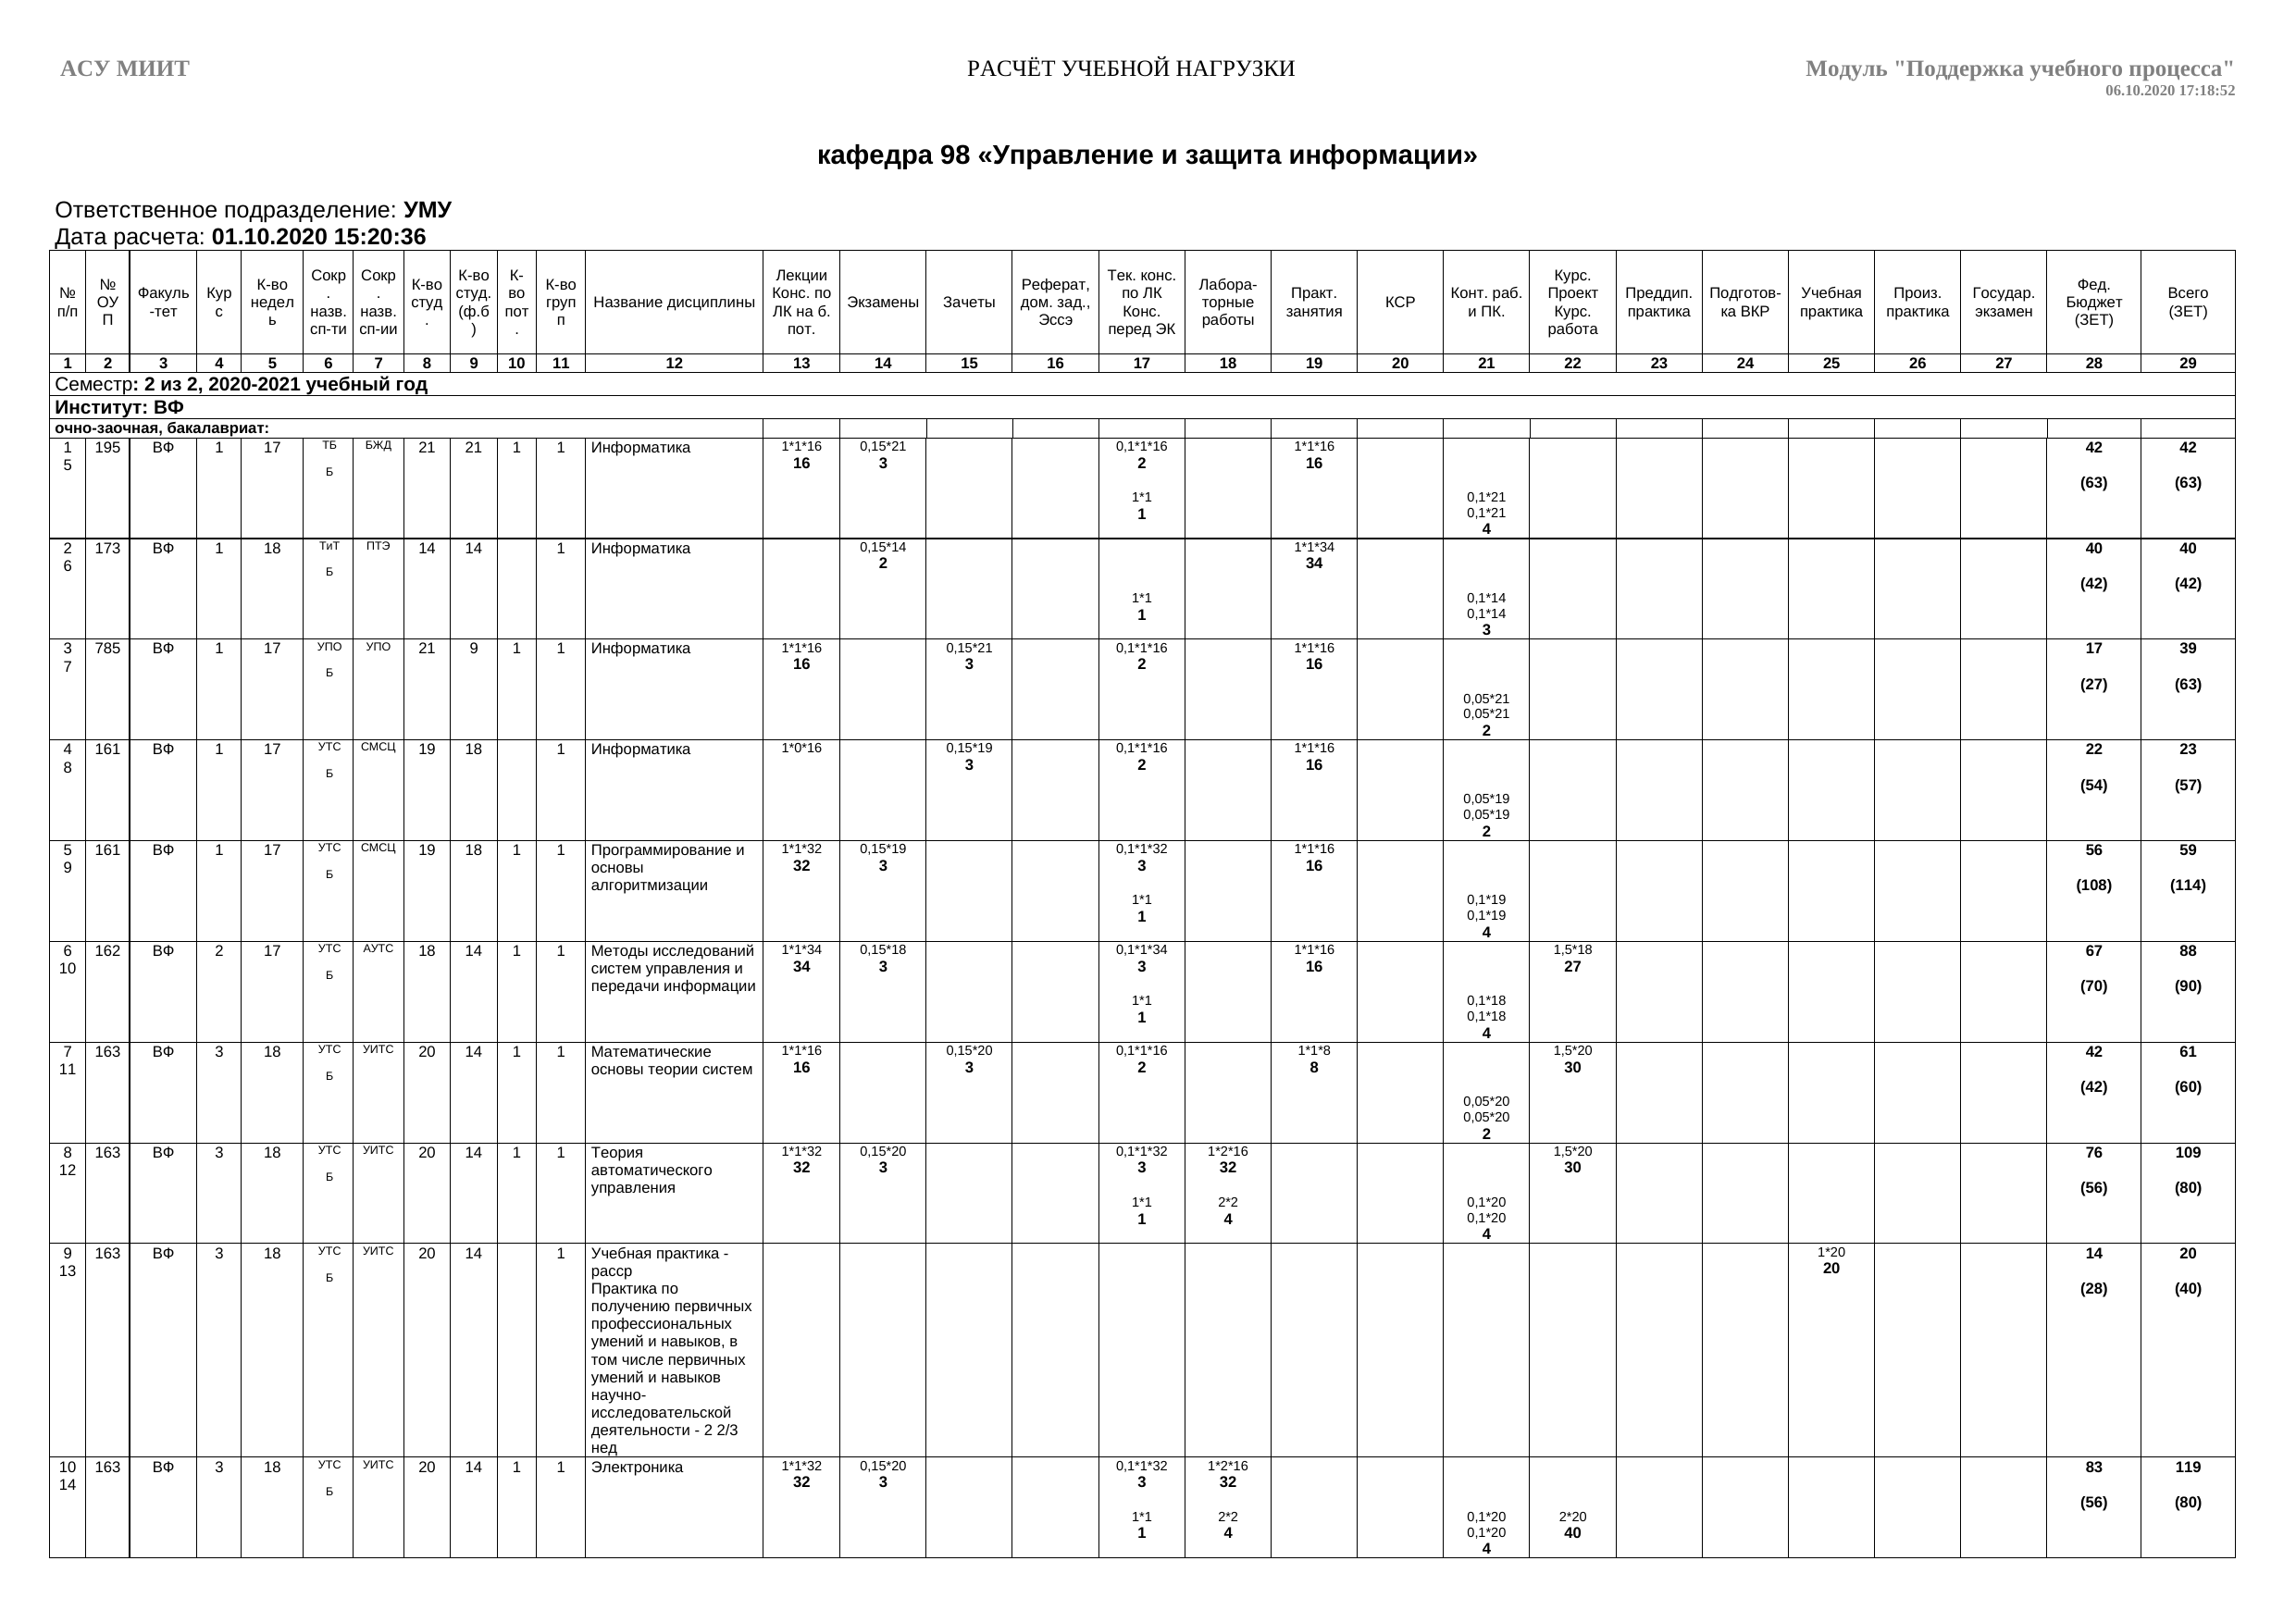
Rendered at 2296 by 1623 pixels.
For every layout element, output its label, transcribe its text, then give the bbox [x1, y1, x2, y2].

table_cell 0,1*1*34 3 1*1 1 [1099, 942, 1185, 1042]
table_cell [1875, 1043, 1960, 1142]
table_cell 1 [197, 841, 241, 941]
table_cell 9 13 [50, 1244, 85, 1456]
table_cell 0,15*18 3 [840, 942, 925, 1042]
table_header Курс. Проект Курс. работа [1530, 251, 1616, 353]
table_cell [1703, 942, 1788, 1042]
table_cell [1961, 539, 2046, 638]
table_cell 0,05*20 0,05*20 2 [1444, 1043, 1529, 1142]
table_cell 0,15*19 3 [926, 740, 1011, 840]
table_cell [840, 740, 925, 840]
text Дата расчета: 01.10.2020 15:20:36 [55, 223, 2240, 250]
table_cell 1*1*32 32 [763, 1144, 839, 1243]
table_cell Информатика [586, 639, 763, 739]
table_cell [1012, 439, 1098, 538]
table_cell 1 [197, 539, 241, 638]
table_cell 161 [86, 740, 129, 840]
table_cell 1,5*18 27 [1530, 942, 1616, 1042]
table_cell 18 [451, 740, 497, 840]
table_cell [1875, 1244, 1960, 1456]
table_cell 1*2*16 32 2*2 4 [1185, 1144, 1271, 1243]
table_cell [1875, 439, 1960, 538]
table_cell 1,5*20 30 [1530, 1144, 1616, 1243]
table_cell 3 [197, 1457, 241, 1557]
table_cell [1617, 539, 1702, 638]
table_cell [1185, 1244, 1271, 1456]
table_cell [1703, 1244, 1788, 1456]
table_cell 9 [451, 639, 497, 739]
table_cell [1703, 639, 1788, 739]
table_cell [1531, 419, 1616, 437]
table_cell УТС Б [304, 942, 353, 1042]
table_cell 3 [197, 1144, 241, 1243]
table_cell 4 8 [50, 740, 85, 840]
table_cell [1012, 841, 1098, 941]
table_cell [1530, 1244, 1616, 1456]
table_header Произ. практика [1875, 251, 1960, 353]
table_cell 18 [451, 841, 497, 941]
table_cell 1 [537, 1043, 585, 1142]
table_cell [1875, 1144, 1960, 1243]
table_cell [1789, 1457, 1874, 1557]
table_cell 1 [537, 639, 585, 739]
table_cell [926, 1457, 1011, 1557]
table_cell 1 5 [50, 439, 85, 538]
table_cell 22 [1530, 354, 1616, 372]
table_cell 1*1 1 [1099, 539, 1185, 638]
table_cell [1961, 639, 2046, 739]
table_cell [1272, 1244, 1357, 1456]
table_cell [1789, 1043, 1874, 1142]
table_cell 1*1*34 34 [1272, 539, 1357, 638]
table_cell 0,1*19 0,1*19 4 [1444, 841, 1529, 941]
table_cell 1,5*20 30 [1530, 1043, 1616, 1142]
table_cell 88 (90) [2141, 942, 2235, 1042]
table_cell [1961, 841, 2046, 941]
table_cell 23 [1617, 354, 1702, 372]
table_cell 119 (80) [2141, 1457, 2235, 1557]
table_cell 161 [86, 841, 129, 941]
table_cell [1012, 1244, 1098, 1456]
table_cell 18 [242, 1457, 303, 1557]
table_cell [840, 639, 925, 739]
table_cell [1703, 539, 1788, 638]
table_cell УПО [354, 639, 403, 739]
table_cell 1*20 20 [1789, 1244, 1874, 1456]
table_cell 1 [537, 1457, 585, 1557]
table_cell [1789, 419, 1874, 437]
table_header Сокр. назв. сп-ии [354, 251, 403, 353]
table_cell 14 [451, 1144, 497, 1243]
table_cell 0,1*1*32 3 1*1 1 [1099, 1144, 1185, 1243]
table_cell УИТС [354, 1457, 403, 1557]
table_cell 14 [451, 1244, 497, 1456]
table_cell 2 [86, 354, 129, 372]
table_cell 17 [242, 439, 303, 538]
table_header Курс [197, 251, 241, 353]
table_cell 17 (27) [2047, 639, 2141, 739]
table_cell [926, 1144, 1011, 1243]
table_cell [1358, 639, 1443, 739]
table_cell [1272, 1457, 1357, 1557]
table_cell 56 (108) [2047, 841, 2141, 941]
table_cell [1012, 639, 1098, 739]
table_cell 12 [586, 354, 763, 372]
table_cell [926, 539, 1011, 638]
table_cell 42 (63) [2047, 439, 2141, 538]
table_cell 2*20 40 [1530, 1457, 1616, 1557]
table_cell 21 [404, 639, 450, 739]
table_header Факуль-тет [130, 251, 196, 353]
table_cell 1 [537, 841, 585, 941]
table_cell 0,1*20 0,1*20 4 [1444, 1457, 1529, 1557]
table_cell [1961, 1144, 2046, 1243]
table_cell УТС Б [304, 1144, 353, 1243]
table_cell 59 (114) [2141, 841, 2235, 941]
table_cell 0,1*20 0,1*20 4 [1444, 1144, 1529, 1243]
table_cell УТС Б [304, 841, 353, 941]
table_cell 18 [242, 1244, 303, 1456]
table_cell 19 [404, 740, 450, 840]
table_cell 0,15*21 3 [926, 639, 1011, 739]
table_header Тек. конс. по ЛК Конс. перед ЭК [1099, 251, 1185, 353]
table_cell ВФ [130, 1043, 196, 1142]
table_cell 1 [50, 354, 85, 372]
table_header Модуль "Поддержка учебного процесса" 06.10.2020 17:18:52 [1633, 55, 2240, 112]
table_cell 3 [130, 354, 196, 372]
table_cell 39 (63) [2141, 639, 2235, 739]
table_header Название дисциплины [586, 251, 763, 353]
table_cell 1*1*16 16 [1272, 740, 1357, 840]
table_cell 1 [537, 1144, 585, 1243]
table_cell 3 [197, 1244, 241, 1456]
table_cell [1875, 1457, 1960, 1557]
table_cell Информатика [586, 740, 763, 840]
table_cell [1530, 740, 1616, 840]
table_cell [1185, 1043, 1271, 1142]
table_cell [1099, 419, 1185, 437]
table_cell 83 (56) [2047, 1457, 2141, 1557]
table_cell [1789, 1144, 1874, 1243]
table_cell ВФ [130, 439, 196, 538]
table_cell [1012, 740, 1098, 840]
table_cell [1185, 942, 1271, 1042]
table_cell [1703, 1144, 1788, 1243]
table_cell 18 [242, 539, 303, 638]
table_cell 1 [537, 1244, 585, 1456]
table_cell [1789, 740, 1874, 840]
table_header Зачеты [926, 251, 1011, 353]
table_cell [1099, 1244, 1185, 1456]
table_cell [1617, 1144, 1702, 1243]
table_cell 14 (28) [2047, 1244, 2141, 1456]
table_cell 17 [1099, 354, 1185, 372]
table_cell [1012, 539, 1098, 638]
table_cell 0,1*1*16 2 [1099, 740, 1185, 840]
table_cell [1617, 841, 1702, 941]
table_cell [1703, 1043, 1788, 1142]
table_cell 13 [763, 354, 839, 372]
table_cell УИТС [354, 1043, 403, 1142]
table_header Учебная практика [1789, 251, 1874, 353]
table_cell [1272, 1144, 1357, 1243]
table_cell [1358, 539, 1443, 638]
table_cell 1*1*16 16 [763, 639, 839, 739]
table_cell ВФ [130, 1244, 196, 1456]
table_cell Методы исследований систем управления и передачи информации [586, 942, 763, 1042]
table_header К-во групп [537, 251, 585, 353]
table_cell [926, 1244, 1011, 1456]
table_header Сокр. назв. сп-ти [304, 251, 353, 353]
table_cell [1961, 1043, 2046, 1142]
table_cell 4 [197, 354, 241, 372]
table_cell [1358, 1244, 1443, 1456]
table_cell 15 [926, 354, 1011, 372]
table_cell [1185, 740, 1271, 840]
table_cell 5 9 [50, 841, 85, 941]
table_cell [1961, 1244, 2046, 1456]
table_cell 6 10 [50, 942, 85, 1042]
table_cell [1185, 841, 1271, 941]
table_cell УИТС [354, 1144, 403, 1243]
table_cell 0,15*19 3 [840, 841, 925, 941]
table_cell [1012, 942, 1098, 1042]
table_cell 1*1*32 32 [763, 1457, 839, 1557]
table_cell Семестр: 2 из 2, 2020-2021 учебный год [50, 373, 2235, 395]
text кафедра 98 «Управление и защита информации» [55, 139, 2240, 170]
table_cell 0,15*20 3 [840, 1144, 925, 1243]
table_cell 1 [537, 539, 585, 638]
table_cell БЖД [354, 439, 403, 538]
table_cell [1703, 419, 1788, 437]
table_cell [1789, 539, 1874, 638]
table_cell ВФ [130, 639, 196, 739]
table_cell 14 [451, 1043, 497, 1142]
table_cell 1 [498, 841, 536, 941]
table_cell 9 [451, 354, 497, 372]
table_cell [498, 539, 536, 638]
table_cell 42 (42) [2047, 1043, 2141, 1142]
table_cell [1789, 841, 1874, 941]
table_cell 1 [498, 1043, 536, 1142]
table_cell 163 [86, 1144, 129, 1243]
table_cell [1185, 639, 1271, 739]
table_cell [1358, 841, 1443, 941]
table_cell 7 11 [50, 1043, 85, 1142]
table_cell 7 [354, 354, 403, 372]
table_cell ВФ [130, 1457, 196, 1557]
table_cell 17 [242, 639, 303, 739]
table_cell [1530, 439, 1616, 538]
table_cell 0,1*1*32 3 1*1 1 [1099, 1457, 1185, 1557]
table_cell 20 (40) [2141, 1244, 2235, 1456]
table_cell 1 [197, 639, 241, 739]
table_cell ВФ [130, 539, 196, 638]
table_cell ВФ [130, 942, 196, 1042]
table_header К-во студ. [404, 251, 450, 353]
table_cell Теория автоматического управления [586, 1144, 763, 1243]
table_cell [498, 740, 536, 840]
table_header КСР [1358, 251, 1443, 353]
table_cell УПО Б [304, 639, 353, 739]
table_cell АУТС [354, 942, 403, 1042]
table_cell 3 7 [50, 639, 85, 739]
table_cell [1444, 419, 1530, 437]
table_cell 24 [1703, 354, 1788, 372]
table_cell 14 [840, 354, 925, 372]
table_cell [1961, 740, 2046, 840]
table_cell 0,15*20 3 [840, 1457, 925, 1557]
table_header № п/п [50, 251, 85, 353]
table_cell [840, 1244, 925, 1456]
table_cell 0,1*1*16 2 [1099, 1043, 1185, 1142]
table_cell 17 [242, 942, 303, 1042]
table_cell 8 [404, 354, 450, 372]
table_cell 1*0*16 [763, 740, 839, 840]
table_cell 18 [404, 942, 450, 1042]
table_cell [1789, 639, 1874, 739]
table_cell 1*1*16 16 [1272, 942, 1357, 1042]
table_cell Информатика [586, 439, 763, 538]
table_header Лабора-торные работы [1185, 251, 1271, 353]
table_cell 42 (63) [2141, 439, 2235, 538]
table_cell 14 [404, 539, 450, 638]
table_cell 17 [242, 740, 303, 840]
table_cell 8 12 [50, 1144, 85, 1243]
table_cell 16 [1012, 354, 1098, 372]
table_cell [1617, 1043, 1702, 1142]
table_header Преддип. практика [1617, 251, 1702, 353]
table_cell 1 [537, 740, 585, 840]
table_cell [1185, 539, 1271, 638]
table_cell [1358, 419, 1443, 437]
table_cell 29 [2141, 354, 2235, 372]
table_cell 14 [451, 942, 497, 1042]
table_cell 11 [537, 354, 585, 372]
table_cell [1961, 419, 2047, 437]
table_cell 19 [1272, 354, 1357, 372]
table_cell СМСЦ [354, 841, 403, 941]
table_cell 1*1*16 16 [763, 1043, 839, 1142]
table_cell 28 [2047, 354, 2141, 372]
table_cell 5 [242, 354, 303, 372]
table_cell [1358, 439, 1443, 538]
table_cell [1617, 740, 1702, 840]
table_cell 1 [498, 639, 536, 739]
table_cell [1617, 1457, 1702, 1557]
table_cell ВФ [130, 1144, 196, 1243]
table_cell 18 [242, 1144, 303, 1243]
table_cell 67 (70) [2047, 942, 2141, 1042]
table_cell [1703, 439, 1788, 538]
table_cell [1617, 439, 1702, 538]
table_header Реферат, дом. зад., Эссэ [1012, 251, 1098, 353]
table_cell 21 [404, 439, 450, 538]
table_cell Информатика [586, 539, 763, 638]
table_cell [1012, 1043, 1098, 1142]
table_cell [840, 1043, 925, 1142]
table_cell 10 [498, 354, 536, 372]
table_header К-во студ. (ф.б) [451, 251, 497, 353]
table_cell 0,1*1*32 3 1*1 1 [1099, 841, 1185, 941]
table_cell 10 14 [50, 1457, 85, 1557]
table_cell [763, 419, 839, 437]
table_cell 0,1*1*16 2 1*1 1 [1099, 439, 1185, 538]
table_cell 1 [498, 1457, 536, 1557]
table_cell [1875, 942, 1960, 1042]
table_cell [1530, 639, 1616, 739]
table_cell 0,05*19 0,05*19 2 [1444, 740, 1529, 840]
table_cell [1703, 841, 1788, 941]
table_cell [1530, 841, 1616, 941]
table_header К-во пот. [498, 251, 536, 353]
table_cell 3 [197, 1043, 241, 1142]
table_cell ПТЭ [354, 539, 403, 638]
table_cell 40 (42) [2047, 539, 2141, 638]
table_cell [1875, 419, 1960, 437]
table_cell 0,1*14 0,1*14 3 [1444, 539, 1529, 638]
table_cell 20 [404, 1244, 450, 1456]
table_cell 0,15*14 2 [840, 539, 925, 638]
table_cell 0,1*21 0,1*21 4 [1444, 439, 1529, 538]
table_cell Программирование и основы алгоритмизации [586, 841, 763, 941]
table_cell 76 (56) [2047, 1144, 2141, 1243]
table_cell 163 [86, 1043, 129, 1142]
table_cell 25 [1789, 354, 1874, 372]
table_cell [2141, 419, 2235, 437]
table_cell 22 (54) [2047, 740, 2141, 840]
table_cell [1012, 1144, 1098, 1243]
table_cell [926, 942, 1011, 1042]
table_cell [1358, 1144, 1443, 1243]
table_cell [1789, 942, 1874, 1042]
table_cell 0,05*21 0,05*21 2 [1444, 639, 1529, 739]
table_cell [1185, 439, 1271, 538]
table_cell 0,1*18 0,1*18 4 [1444, 942, 1529, 1042]
table_cell [1961, 942, 2046, 1042]
table_cell Математические основы теории систем [586, 1043, 763, 1142]
table_cell 0,1*1*16 2 [1099, 639, 1185, 739]
table_cell 1 [537, 942, 585, 1042]
table_cell [1358, 740, 1443, 840]
table_cell 1 [498, 439, 536, 538]
table_cell [1875, 740, 1960, 840]
table_cell [1789, 439, 1874, 538]
table_cell ТБ Б [304, 439, 353, 538]
table_cell 195 [86, 439, 129, 538]
table_cell 1 [498, 1144, 536, 1243]
table_header Экзамены [840, 251, 925, 353]
table_cell [498, 1244, 536, 1456]
table_cell 26 [1875, 354, 1960, 372]
table_header № ОУП [86, 251, 129, 353]
table_cell УТС Б [304, 740, 353, 840]
table_cell 1 [537, 439, 585, 538]
table_cell [1358, 942, 1443, 1042]
table_cell УТС Б [304, 1457, 353, 1557]
table_cell 1*1*34 34 [763, 942, 839, 1042]
table_cell [1012, 1457, 1098, 1557]
table_cell 0,15*20 3 [926, 1043, 1011, 1142]
table_cell [1961, 439, 2046, 538]
table_header Практ. занятия [1272, 251, 1357, 353]
table_cell 19 [404, 841, 450, 941]
table_cell 163 [86, 1244, 129, 1456]
table_cell Электроника [586, 1457, 763, 1557]
table_cell 1 [498, 942, 536, 1042]
table_cell 18 [242, 1043, 303, 1142]
table_cell 109 (80) [2141, 1144, 2235, 1243]
table_cell [926, 841, 1011, 941]
table_cell 21 [1444, 354, 1529, 372]
table_cell 17 [242, 841, 303, 941]
table_cell 18 [1185, 354, 1271, 372]
table_cell Институт: ВФ [50, 396, 2235, 418]
table_cell [1358, 1043, 1443, 1142]
table_cell 2 6 [50, 539, 85, 638]
table_cell 20 [1358, 354, 1443, 372]
table_cell [1617, 1244, 1702, 1456]
table_header Всего (ЗЕТ) [2141, 251, 2235, 353]
table_cell 1*1*16 16 [763, 439, 839, 538]
table_cell [926, 439, 1011, 538]
table_header К-во недель [242, 251, 303, 353]
table_cell [1961, 1457, 2046, 1557]
table_cell 20 [404, 1457, 450, 1557]
table_cell [1272, 419, 1357, 437]
table_cell 21 [451, 439, 497, 538]
table_cell [763, 1244, 839, 1456]
table_cell [1875, 841, 1960, 941]
table_cell [1013, 419, 1098, 437]
table_header Фед. Бюджет (ЗЕТ) [2047, 251, 2141, 353]
table_cell УТС Б [304, 1043, 353, 1142]
text Ответственное подразделение: УМУ [55, 196, 2240, 223]
table_cell 1*1*16 16 [1272, 841, 1357, 941]
table_cell 14 [451, 1457, 497, 1557]
table_cell Учебная практика - расср Практика по получению первичных профессиональных умений и навыков, в том числе первичных умений и навыков научно-исследовательской деятельности - 2 2/3 нед [586, 1244, 763, 1456]
table_cell 14 [451, 539, 497, 638]
table_cell [1875, 639, 1960, 739]
table_header Государ. экзамен [1961, 251, 2046, 353]
table_cell ТиТ Б [304, 539, 353, 638]
table_cell [1703, 1457, 1788, 1557]
table_cell [1617, 942, 1702, 1042]
table_cell 20 [404, 1043, 450, 1142]
table_cell 27 [1961, 354, 2046, 372]
table_cell СМСЦ [354, 740, 403, 840]
table_header РАСЧЁТ УЧЕБНОЙ НАГРУЗКИ [629, 55, 1633, 112]
table_cell 1 [197, 439, 241, 538]
table_cell [1185, 419, 1271, 437]
table_cell 1 [197, 740, 241, 840]
table_header Конт. раб. и ПК. [1444, 251, 1529, 353]
table_cell ВФ [130, 740, 196, 840]
table_header Лекции Конс. по ЛК на б. пот. [763, 251, 839, 353]
table_cell 785 [86, 639, 129, 739]
table_cell 163 [86, 1457, 129, 1557]
table_cell ВФ [130, 841, 196, 941]
table_cell 1*1*16 16 [1272, 439, 1357, 538]
table_cell [1617, 639, 1702, 739]
table_cell 23 (57) [2141, 740, 2235, 840]
table_cell [840, 419, 926, 437]
table_cell 6 [304, 354, 353, 372]
table_cell [1703, 740, 1788, 840]
table_header Подготов-ка ВКР [1703, 251, 1788, 353]
table_cell УИТС [354, 1244, 403, 1456]
table_cell [1617, 419, 1702, 437]
table_cell 173 [86, 539, 129, 638]
table_cell 1*1*32 32 [763, 841, 839, 941]
table_cell [1358, 1457, 1443, 1557]
table_cell 162 [86, 942, 129, 1042]
table_cell [1875, 539, 1960, 638]
table_cell 1*1*16 16 [1272, 639, 1357, 739]
table_cell [1530, 539, 1616, 638]
table_cell 2 [197, 942, 241, 1042]
table_cell [927, 419, 1012, 437]
table_cell 40 (42) [2141, 539, 2235, 638]
table_header АСУ МИИТ [55, 55, 629, 112]
table_cell УТС Б [304, 1244, 353, 1456]
table_cell [1444, 1244, 1529, 1456]
table_cell 1*1*8 8 [1272, 1043, 1357, 1142]
table_cell 61 (60) [2141, 1043, 2235, 1142]
table_cell 0,15*21 3 [840, 439, 925, 538]
table_cell 20 [404, 1144, 450, 1243]
table_cell [2048, 419, 2141, 437]
table_cell 1*2*16 32 2*2 4 [1185, 1457, 1271, 1557]
table_cell очно-заочная, бакалавриат: [50, 419, 763, 437]
table_cell [763, 539, 839, 638]
